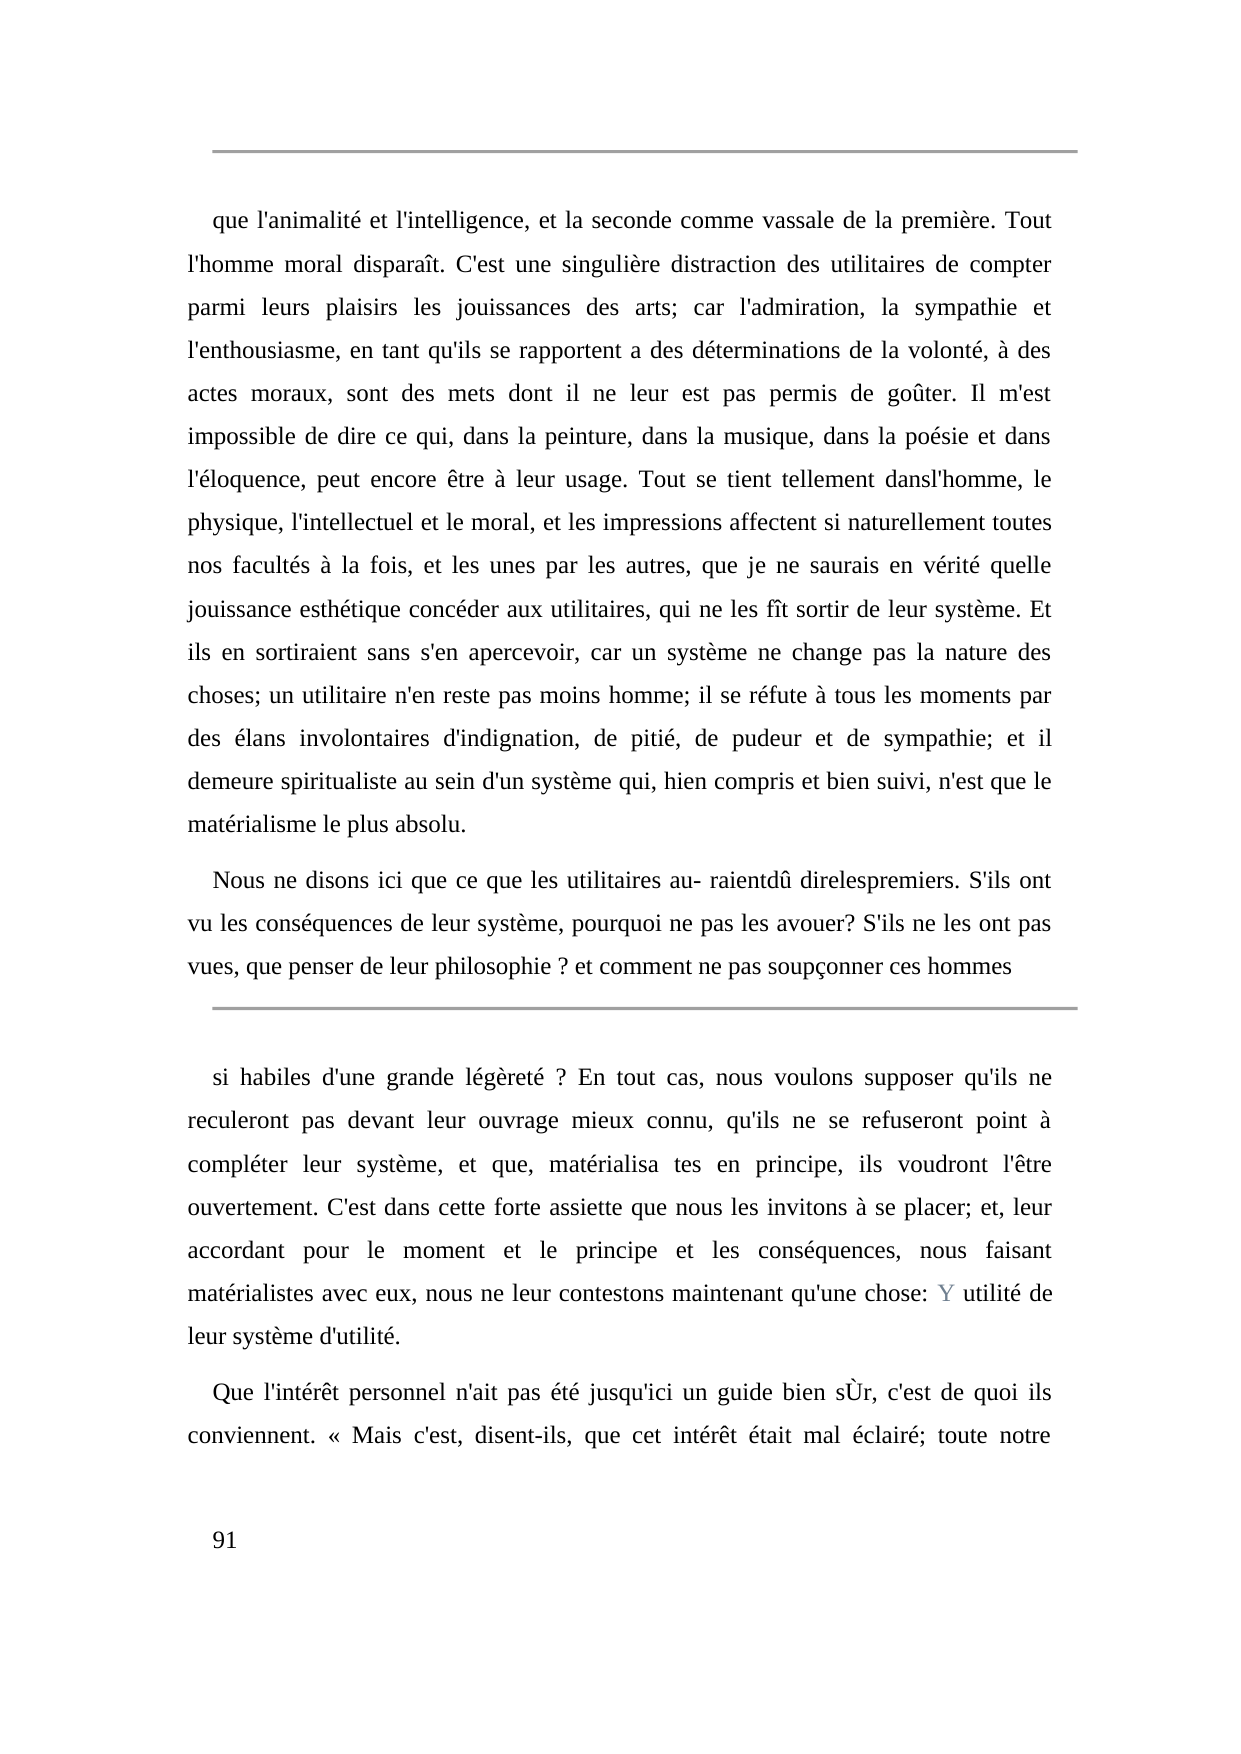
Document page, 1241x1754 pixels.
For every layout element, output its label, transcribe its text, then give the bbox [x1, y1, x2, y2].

text que l'animalité et l'intelligence, et la seconde comme vassale de la première. Tout l'homme moral disparaît. C'est une singulière distraction des utilitaires de compter parmi leurs plaisirs les jouissances des arts; car l'admiration, la sympathie et l'enthousiasme, en tant qu'ils se rapportent a des déterminations de la volonté, à des actes moraux, sont des mets dont il ne leur est pas permis de goûter. Il m'est impossible de dire ce qui, dans la peinture, dans la musique, dans la poésie et dans l'éloquence, peut encore être à leur usage. Tout se tient tellement dansl'homme, le physique, l'intellectuel et le moral, et les impressions affectent si naturellement toutes nos facultés à la fois, et les unes par les autres, que je ne saurais en vérité quelle jouissance esthétique concéder aux utilitaires, qui ne les fît sortir de leur système. Et ils en sortiraient sans s'en apercevoir, car un système ne change pas la nature des choses; un utilitaire n'en reste pas moins homme; il se réfute à tous les moments par des élans involontaires d'indignation, de pitié, de pudeur et de sympathie; et il demeure spiritualiste au sein d'un système qui, hien compris et bien suivi, n'est que le matérialisme le plus absolu. [187, 206, 1053, 838]
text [187, 1377, 1053, 1449]
text si habiles d'une grande légèreté ? En tout cas, nous voulons supposer qu'ils ne reculeront pas devant leur ouvrage mieux connu, qu'ils ne se refuseront point à compléter leur système, et que, matérialisa tes en principe, ils voudront l'être ouvertement. C'est dans cette forte assiette que nous les invitons à se placer; et, leur accordant pour le moment et le principe et les conséquences, nous faisant matérialistes avec eux, nous ne leur contestons maintenant qu'une chose: Y utilité de leur système d'utilité. [187, 1062, 1053, 1350]
text Nous ne disons ici que ce que les utilitaires au- raientdû direlespremiers. S'ils ont vu les conséquences de leur système, pourquoi ne pas les avouer? S'ils ne les ont pas vues, que penser de leur philosophie ? et comment ne pas soupçonner ces hommes [187, 865, 1053, 980]
